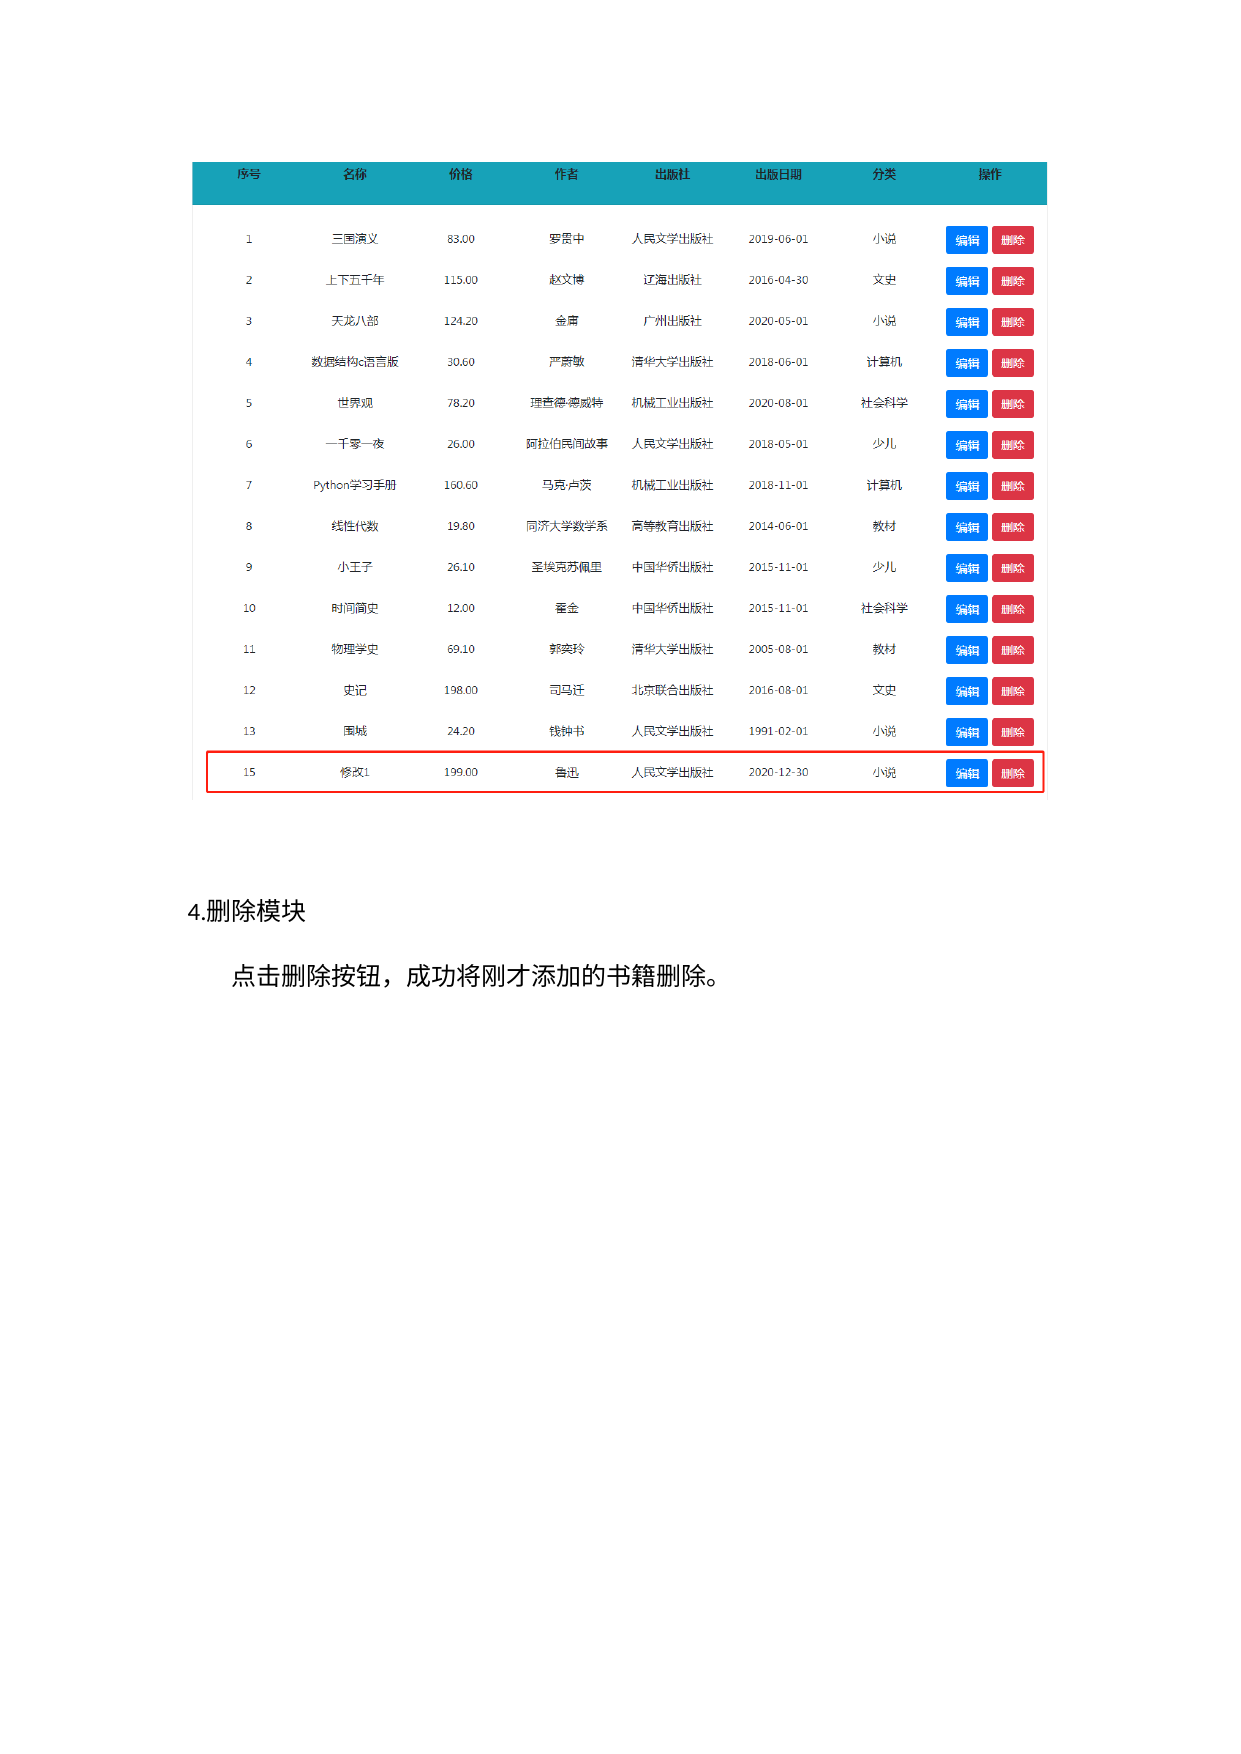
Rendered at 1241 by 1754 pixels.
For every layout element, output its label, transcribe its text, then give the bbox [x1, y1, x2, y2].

text 点击删除按钮，成功将刚才添加的书籍删除。 [187, 942, 1053, 1007]
picture [187, 162, 1053, 800]
text 4.删除模块 [187, 877, 1053, 942]
